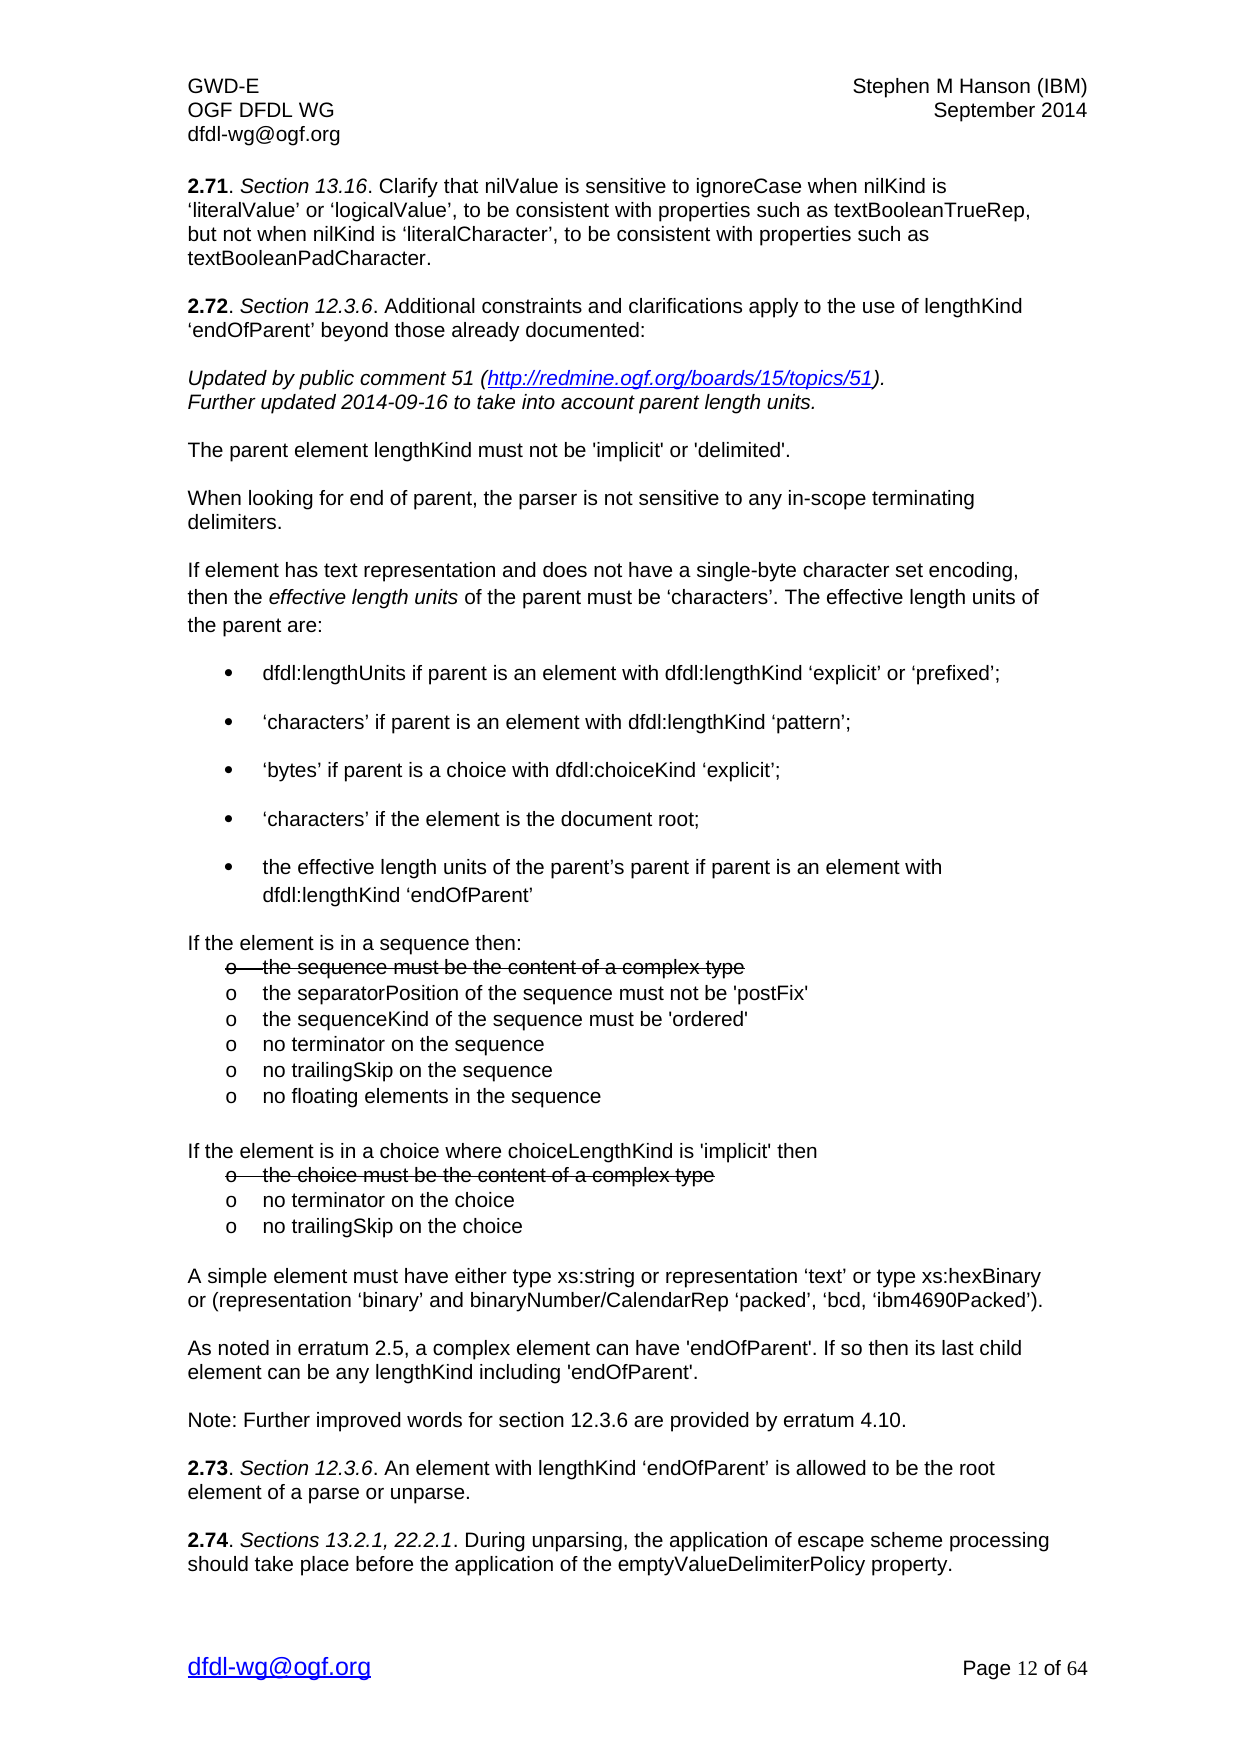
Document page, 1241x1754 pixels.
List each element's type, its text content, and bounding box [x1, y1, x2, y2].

list no trailingSkip on the sequence [225, 1058, 1053, 1084]
text 2.74. Sections 13.2.1, 22.2.1. During unparsing, the application of escape scheme processing should take place before the application of the emptyValueDelimiterPolicy property. [187, 1527, 1053, 1575]
text Further updated 2014-09-16 to take into account parent length units. [187, 390, 1053, 414]
list dfdl:lengthUnits if parent is an element with dfdl:lengthKind ‘explicit’ or ‘prefixed’; [225, 661, 1053, 685]
text If the element is in a choice where choiceLengthKind is 'implicit' then [187, 1138, 1053, 1162]
list ‘bytes’ if parent is a choice with dfdl:choiceKind ‘explicit’; [225, 758, 1053, 782]
list ‘characters’ if parent is an element with dfdl:lengthKind ‘pattern’; [225, 709, 1053, 733]
list no terminator on the sequence [225, 1032, 1053, 1058]
text 2.72. Section 12.3.6. Additional constraints and clarifications apply to the use of lengthKind ‘endOfParent’ beyond those already documented: [187, 294, 1053, 342]
list no trailingSkip on the choice [225, 1214, 1053, 1240]
list the effective length units of the parent’s parent if parent is an element with dfdl:lengthKind ‘endOfParent’ [225, 855, 1053, 906]
list ‘characters’ if the element is the document root; [225, 806, 1053, 830]
text 2.73. Section 12.3.6. An element with lengthKind ‘endOfParent’ is allowed to be the root element of a parse or unparse. [187, 1456, 1053, 1503]
list the sequenceKind of the sequence must be 'ordered' [225, 1006, 1053, 1032]
text As noted in erratum 2.5, a complex element can have 'endOfParent'. If so then its last child element can be any lengthKind including 'endOfParent'. [187, 1336, 1053, 1384]
text 2.71. Section 13.16. Clarify that nilValue is sensitive to ignoreCase when nilKind is ‘literalValue’ or ‘logicalValue’, to be consistent with properties such as textBooleanTrueRep, but not when nilKind is ‘literalCharacter’, to be consistent with properties such as textBooleanPadCharacter. [187, 174, 1053, 270]
text A simple element must have either type xs:string or representation ‘text’ or type xs:hexBinary or (representation ‘binary’ and binaryNumber/CalendarRep ‘packed’, ‘bcd, ‘ibm4690Packed’). [187, 1264, 1053, 1312]
text Note: Further improved words for section 12.3.6 are provided by erratum 4.10. [187, 1408, 1053, 1432]
text When looking for end of parent, the parser is not sensitive to any in-scope terminating delimiters. [187, 462, 1053, 534]
list the choice must be the content of a complex type [225, 1162, 1053, 1188]
text The parent element lengthKind must not be 'implicit' or 'delimited'. [187, 438, 1053, 462]
text If the element is in a sequence then: [187, 931, 1053, 955]
list no floating elements in the sequence [225, 1084, 1053, 1138]
list the separatorPosition of the sequence must not be 'postFix' [225, 981, 1053, 1006]
text Updated by public comment 51 (http://redmine.ogf.org/boards/15/topics/51). [187, 366, 1053, 390]
list the sequence must be the content of a complex type [225, 955, 1053, 981]
text If element has text representation and does not have a single-byte character set encoding, then the effective length units of the parent must be ‘characters’. The effective length units of the parent are: [187, 558, 1053, 637]
list no terminator on the choice [225, 1188, 1053, 1214]
